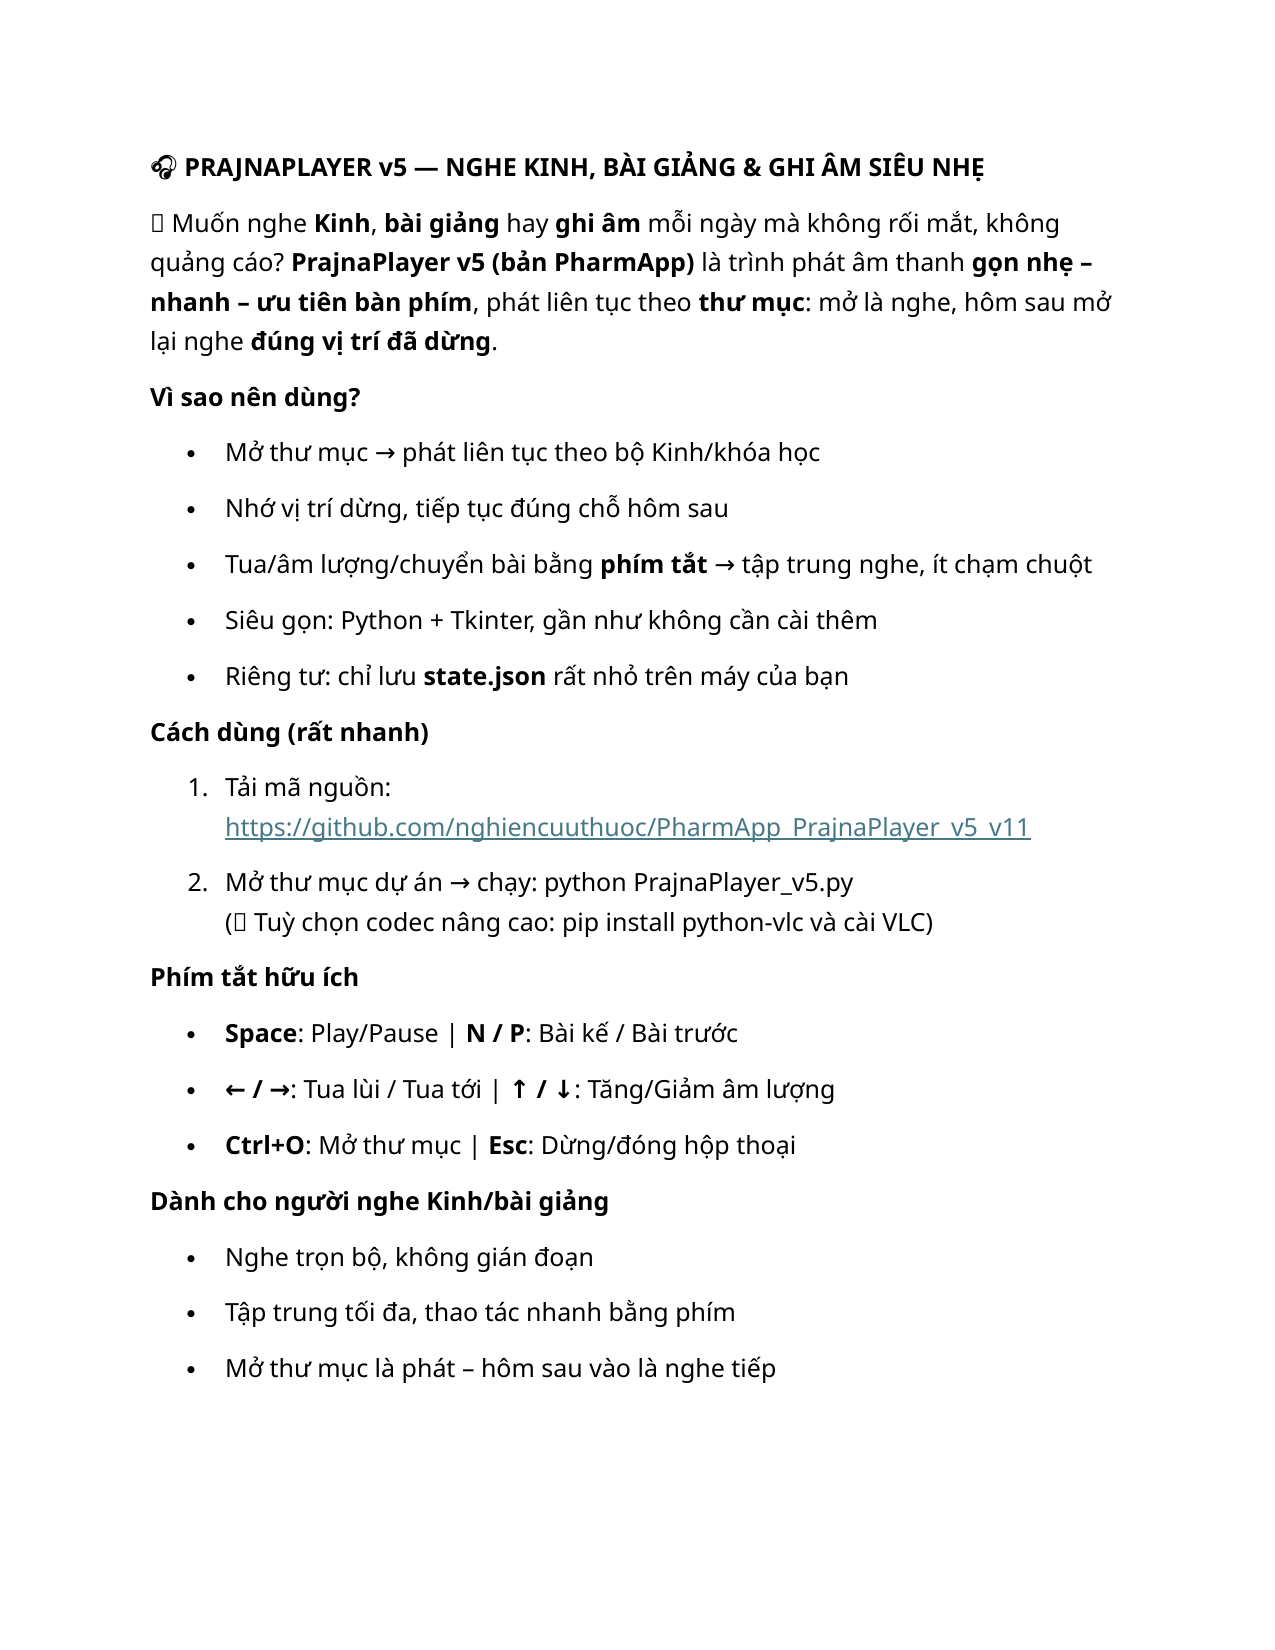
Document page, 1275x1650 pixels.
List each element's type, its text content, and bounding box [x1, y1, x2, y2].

list Mở thư mục dự án → chạy: python PrajnaPlayer_v5.py (🔧 Tuỳ chọn codec nâng cao: pip install python-vlc và cài VLC) [187, 865, 1125, 938]
list Riêng tư: chỉ lưu state.json rất nhỏ trên máy của bạn [187, 658, 1125, 692]
list Tải mã nguồn: https://github.com/nghiencuuthuoc/PharmApp_PrajnaPlayer_v5_v11 [187, 770, 1125, 843]
text 🎧 PRAJNAPLAYER v5 — NGHE KINH, BÀI GIẢNG & GHI ÂM SIÊU NHẸ [150, 150, 1125, 184]
text Dành cho người nghe Kinh/bài giảng [150, 1183, 1125, 1217]
list Nghe trọn bộ, không gián đoạn [187, 1239, 1125, 1273]
list Siêu gọn: Python + Tkinter, gần như không cần cài thêm [187, 602, 1125, 637]
text Phím tắt hữu ích [150, 960, 1125, 994]
text 📿 Muốn nghe Kinh, bài giảng hay ghi âm mỗi ngày mà không rối mắt, không quảng cáo? PrajnaPlayer v5 (bản PharmApp) là trình phát âm thanh gọn nhẹ – nhanh – ưu tiên bàn phím, phát liên tục theo thư mục: mở là nghe, hôm sau mở lại nghe đúng vị trí đã dừng. [150, 206, 1125, 357]
list Mở thư mục → phát liên tục theo bộ Kinh/khóa học [187, 435, 1125, 469]
list Tua/âm lượng/chuyển bài bằng phím tắt → tập trung nghe, ít chạm chuột [187, 547, 1125, 581]
list ← / →: Tua lùi / Tua tới | ↑ / ↓: Tăng/Giảm âm lượng [187, 1072, 1125, 1106]
list Ctrl+O: Mở thư mục | Esc: Dừng/đóng hộp thoại [187, 1127, 1125, 1162]
list Tập trung tối đa, thao tác nhanh bằng phím [187, 1295, 1125, 1329]
list Space: Play/Pause | N / P: Bài kế / Bài trước [187, 1016, 1125, 1050]
text Vì sao nên dùng? [150, 379, 1125, 413]
list Nhớ vị trí dừng, tiếp tục đúng chỗ hôm sau [187, 491, 1125, 525]
list Mở thư mục là phát – hôm sau vào là nghe tiếp [187, 1351, 1125, 1385]
text Cách dùng (rất nhanh) [150, 714, 1125, 748]
